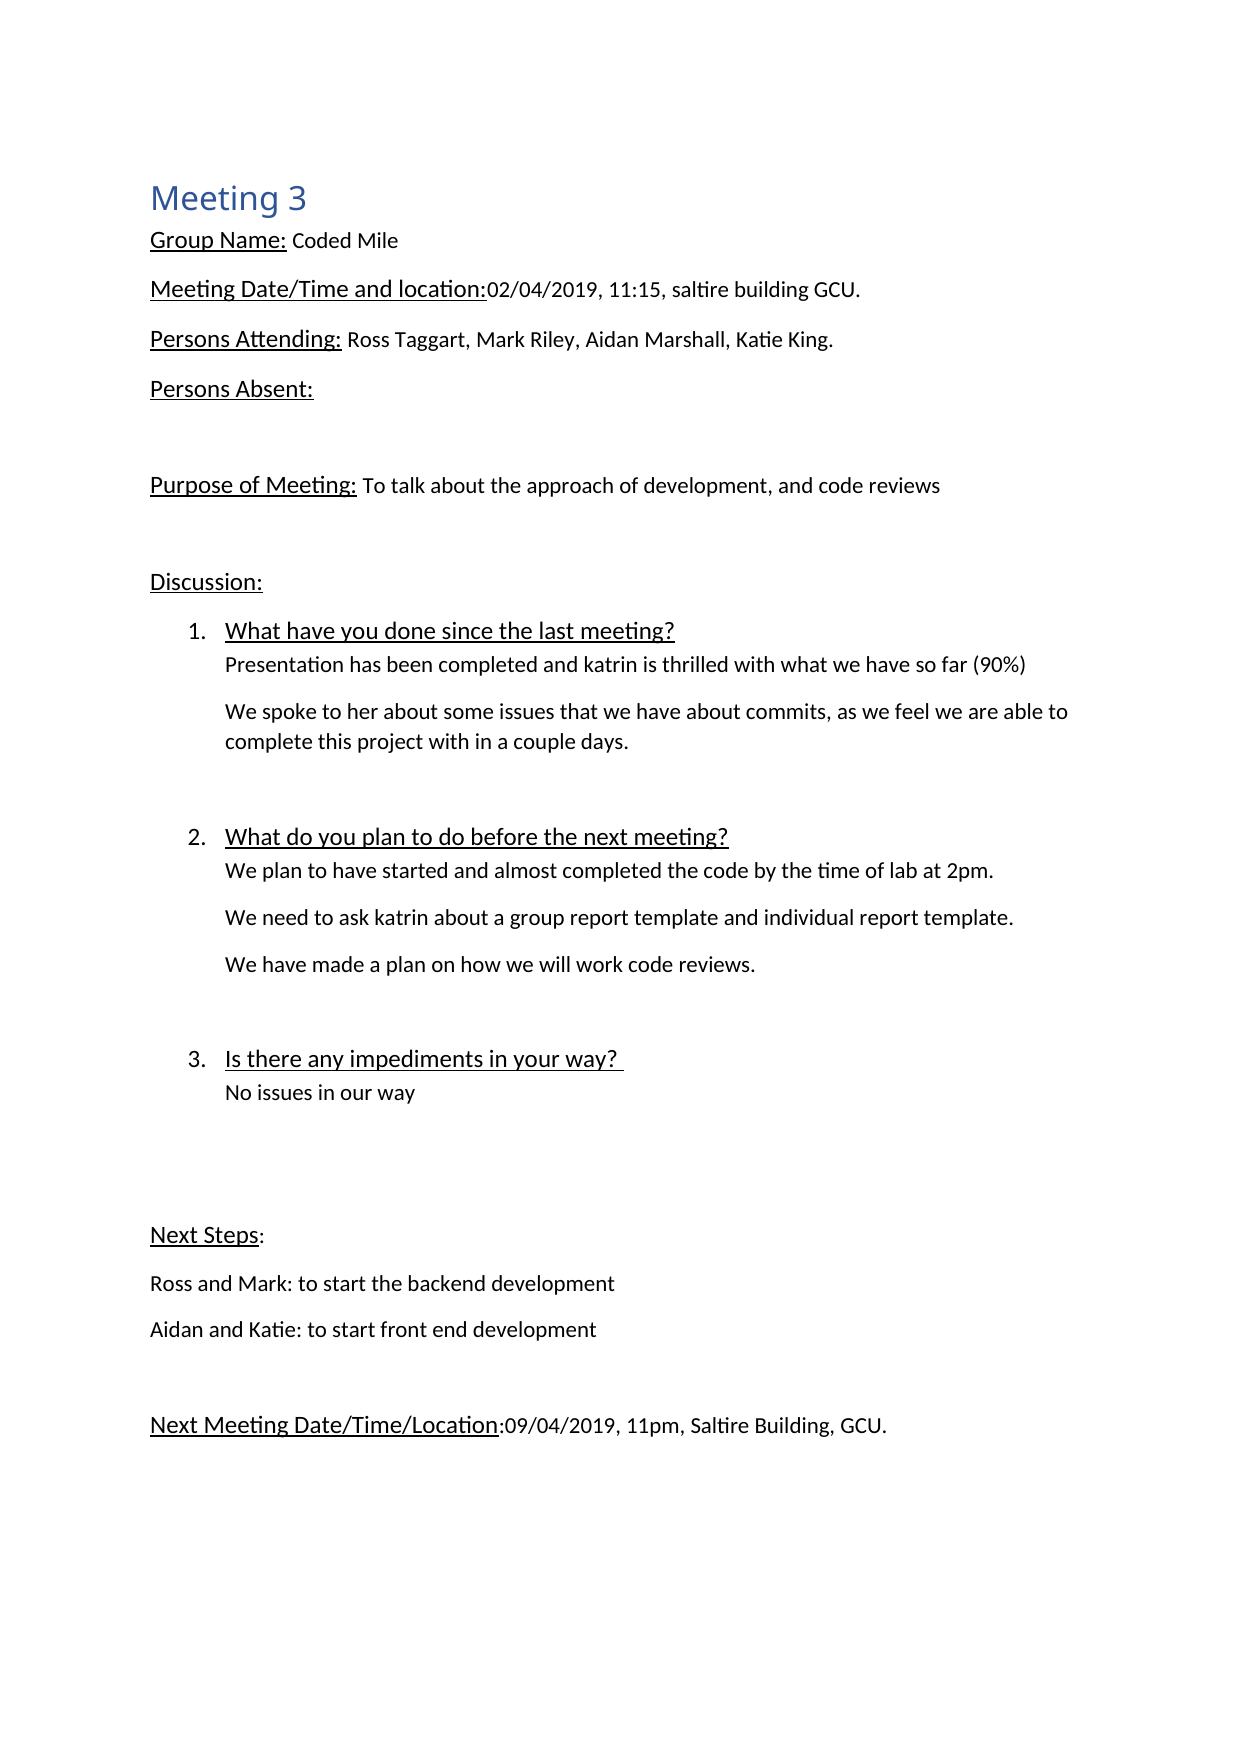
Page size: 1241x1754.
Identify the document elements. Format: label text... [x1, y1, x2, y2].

text We plan to have started and almost completed the code by the time of lab at 2pm. [150, 856, 1090, 884]
text We have made a plan on how we will work code reviews. [150, 950, 1090, 978]
list Is there any impediments in your way? [187, 1043, 1090, 1074]
text Group Name: Coded Mile [150, 224, 1090, 254]
list What do you plan to do before the next meeting? [187, 821, 1090, 852]
text Presentation has been completed and katrin is thrilled with what we have so far (90%) [225, 650, 1090, 678]
subtitle Meeting 3 [150, 175, 1090, 220]
text Discussion: [150, 566, 1090, 596]
text Ross and Mark: to start the backend development [150, 1269, 1090, 1297]
text Meeting Date/Time and location:02/04/2019, 11:15, saltire building GCU. [150, 273, 1090, 304]
text Next Steps: [150, 1219, 1090, 1250]
text Next Meeting Date/Time/Location:09/04/2019, 11pm, Saltire Building, GCU. [150, 1409, 1090, 1440]
text No issues in our way [225, 1078, 1090, 1107]
text We spoke to her about some issues that we have about commits, as we feel we are able to complete this project with in a couple days. [225, 697, 1090, 755]
text Persons Attending: Ross Taggart, Mark Riley, Aidan Marshall, Katie King. [150, 323, 1090, 354]
text Purpose of Meeting: To talk about the approach of development, and code reviews [150, 469, 1090, 500]
text We need to ask katrin about a group report template and individual report template. [150, 903, 1090, 931]
text Persons Absent: [150, 373, 1090, 403]
text Aidan and Katie: to start front end development [150, 1316, 1090, 1344]
list What have you done since the last meeting? [187, 615, 1090, 646]
